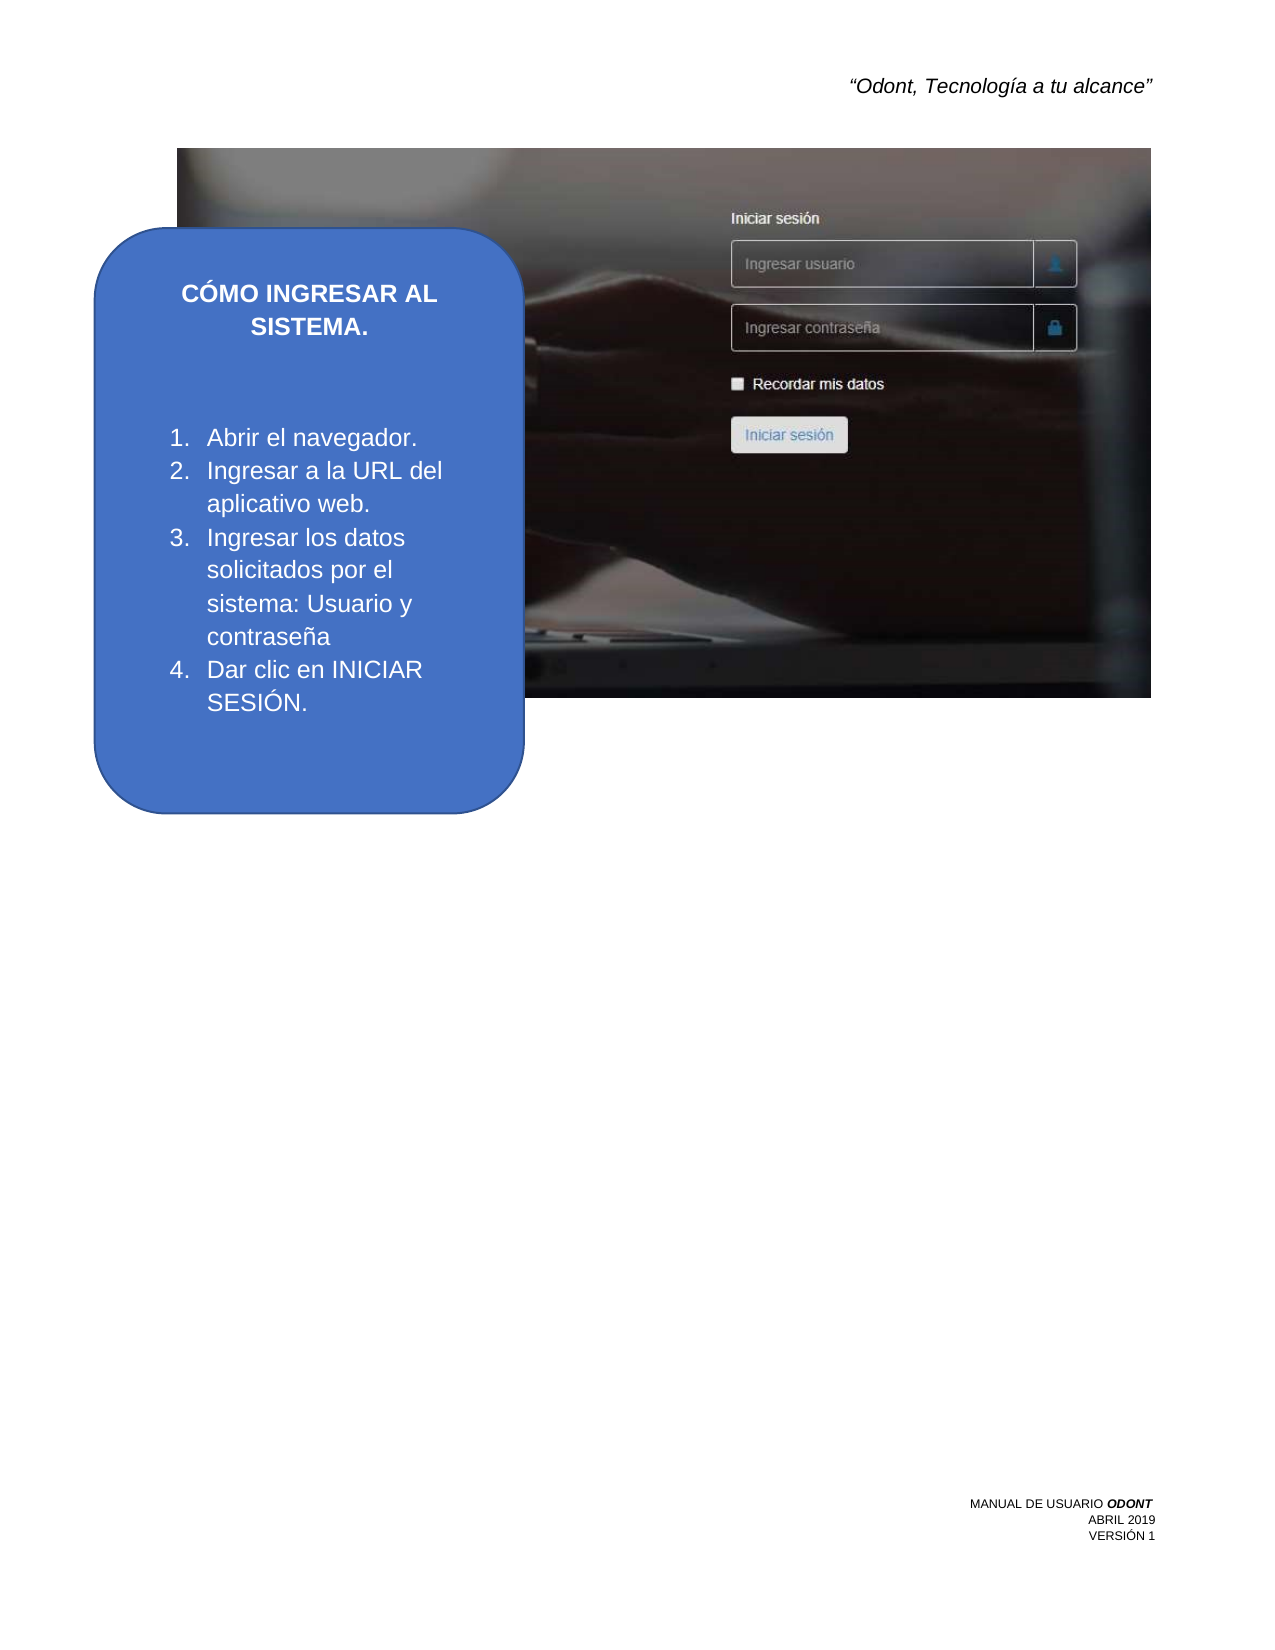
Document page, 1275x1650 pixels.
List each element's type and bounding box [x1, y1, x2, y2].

picture [177, 148, 1151, 698]
